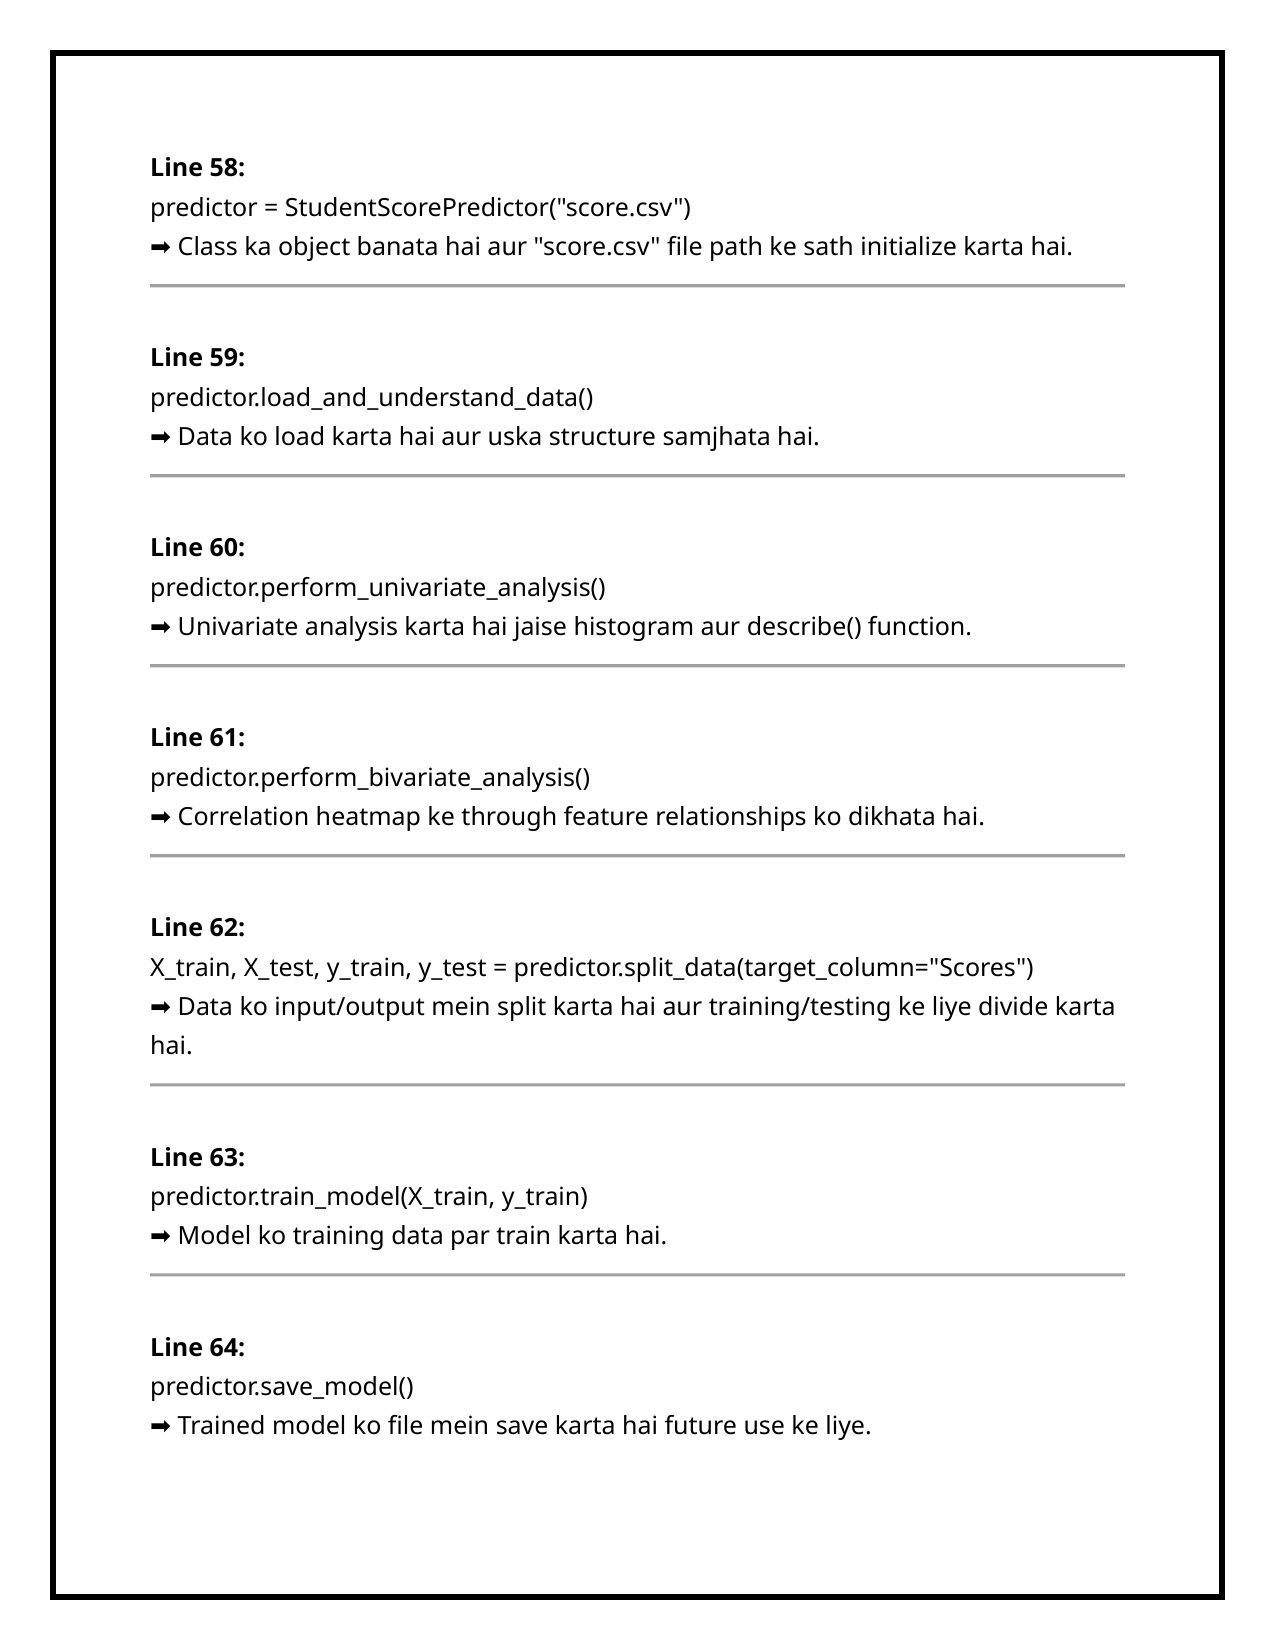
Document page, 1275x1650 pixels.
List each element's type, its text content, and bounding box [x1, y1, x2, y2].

text Line 59: predictor.load_and_understand_data() ➡ Data ko load karta hai aur uska structure samjhata hai. [150, 340, 1125, 452]
text Line 63: predictor.train_model(X_train, y_train) ➡ Model ko training data par train karta hai. [150, 1139, 1125, 1252]
text Line 58: predictor = StudentScorePredictor("score.csv") ➡ Class ka object banata hai aur "score.csv" file path ke sath initialize karta hai. [150, 150, 1125, 262]
text Line 62: X_train, X_test, y_train, y_test = predictor.split_data(target_column="Scores") ➡ Data ko input/output mein split karta hai aur training/testing ke liye divide karta hai. [150, 910, 1125, 1062]
text Line 60: predictor.perform_univariate_analysis() ➡ Univariate analysis karta hai jaise histogram aur describe() function. [150, 530, 1125, 642]
text Line 61: predictor.perform_bivariate_analysis() ➡ Correlation heatmap ke through feature relationships ko dikhata hai. [150, 720, 1125, 832]
text Line 64: predictor.save_model() ➡ Trained model ko file mein save karta hai future use ke liye. [150, 1329, 1125, 1442]
